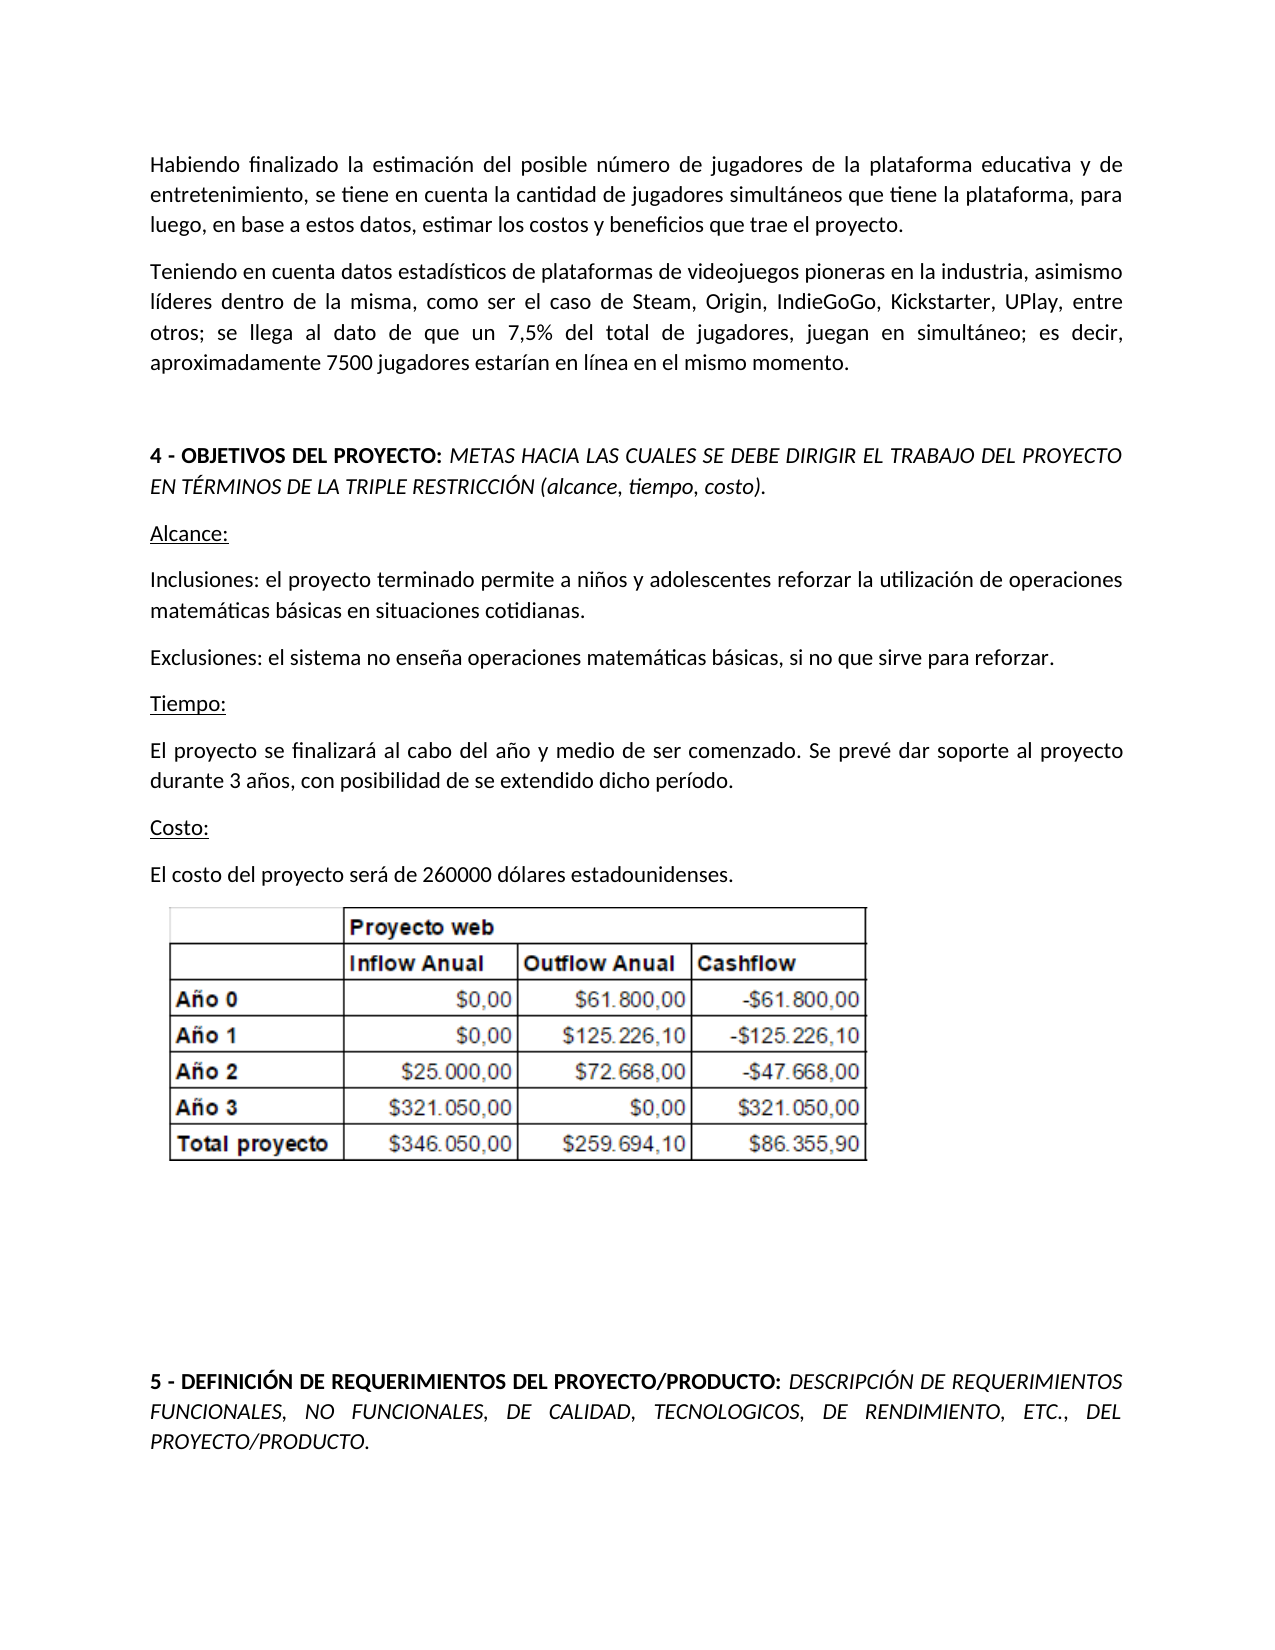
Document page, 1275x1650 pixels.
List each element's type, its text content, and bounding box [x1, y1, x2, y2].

text El costo del proyecto será de 260000 dólares estadounidenses. [150, 860, 1125, 888]
text 4 - OBJETIVOS DEL PROYECTO: METAS HACIA LAS CUALES SE DEBE DIRIGIR EL TRABAJO DEL PROYECTO EN TÉRMINOS DE LA TRIPLE RESTRICCIÓN (alcance, tiempo, costo). [150, 442, 1125, 500]
text El proyecto se finalizará al cabo del año y medio de ser comenzado. Se prevé dar soporte al proyecto durante 3 años, con posibilidad de se extendido dicho período. [150, 736, 1125, 795]
text Alcance: [150, 519, 1125, 547]
text 5 - DEFINICIÓN DE REQUERIMIENTOS DEL PROYECTO/PRODUCTO: DESCRIPCIÓN DE REQUERIMIENTOS FUNCIONALES, NO FUNCIONALES, DE CALIDAD, TECNOLOGICOS, DE RENDIMIENTO, ETC., DEL PROYECTO/PRODUCTO. [150, 1367, 1125, 1455]
text Exclusiones: el sistema no enseña operaciones matemáticas básicas, si no que sirve para reforzar. [150, 643, 1125, 671]
text Teniendo en cuenta datos estadísticos de plataformas de videojuegos pioneras en la industria, asimismo líderes dentro de la misma, como ser el caso de Steam, Origin, IndieGoGo, Kickstarter, UPlay, entre otros; se llega al dato de que un 7,5% del total de jugadores, juegan en simultáneo; es decir, aproximadamente 7500 jugadores estarían en línea en el mismo momento. [150, 257, 1125, 376]
text Habiendo finalizado la estimación del posible número de jugadores de la plataforma educativa y de entretenimiento, se tiene en cuenta la cantidad de jugadores simultáneos que tiene la plataforma, para luego, en base a estos datos, estimar los costos y beneficios que trae el proyecto. [150, 150, 1125, 238]
text Costo: [150, 813, 1125, 842]
text Tiempo: [150, 689, 1125, 718]
text Inclusiones: el proyecto terminado permite a niños y adolescentes reforzar la utilización de operaciones matemáticas básicas en situaciones cotidianas. [150, 566, 1125, 624]
